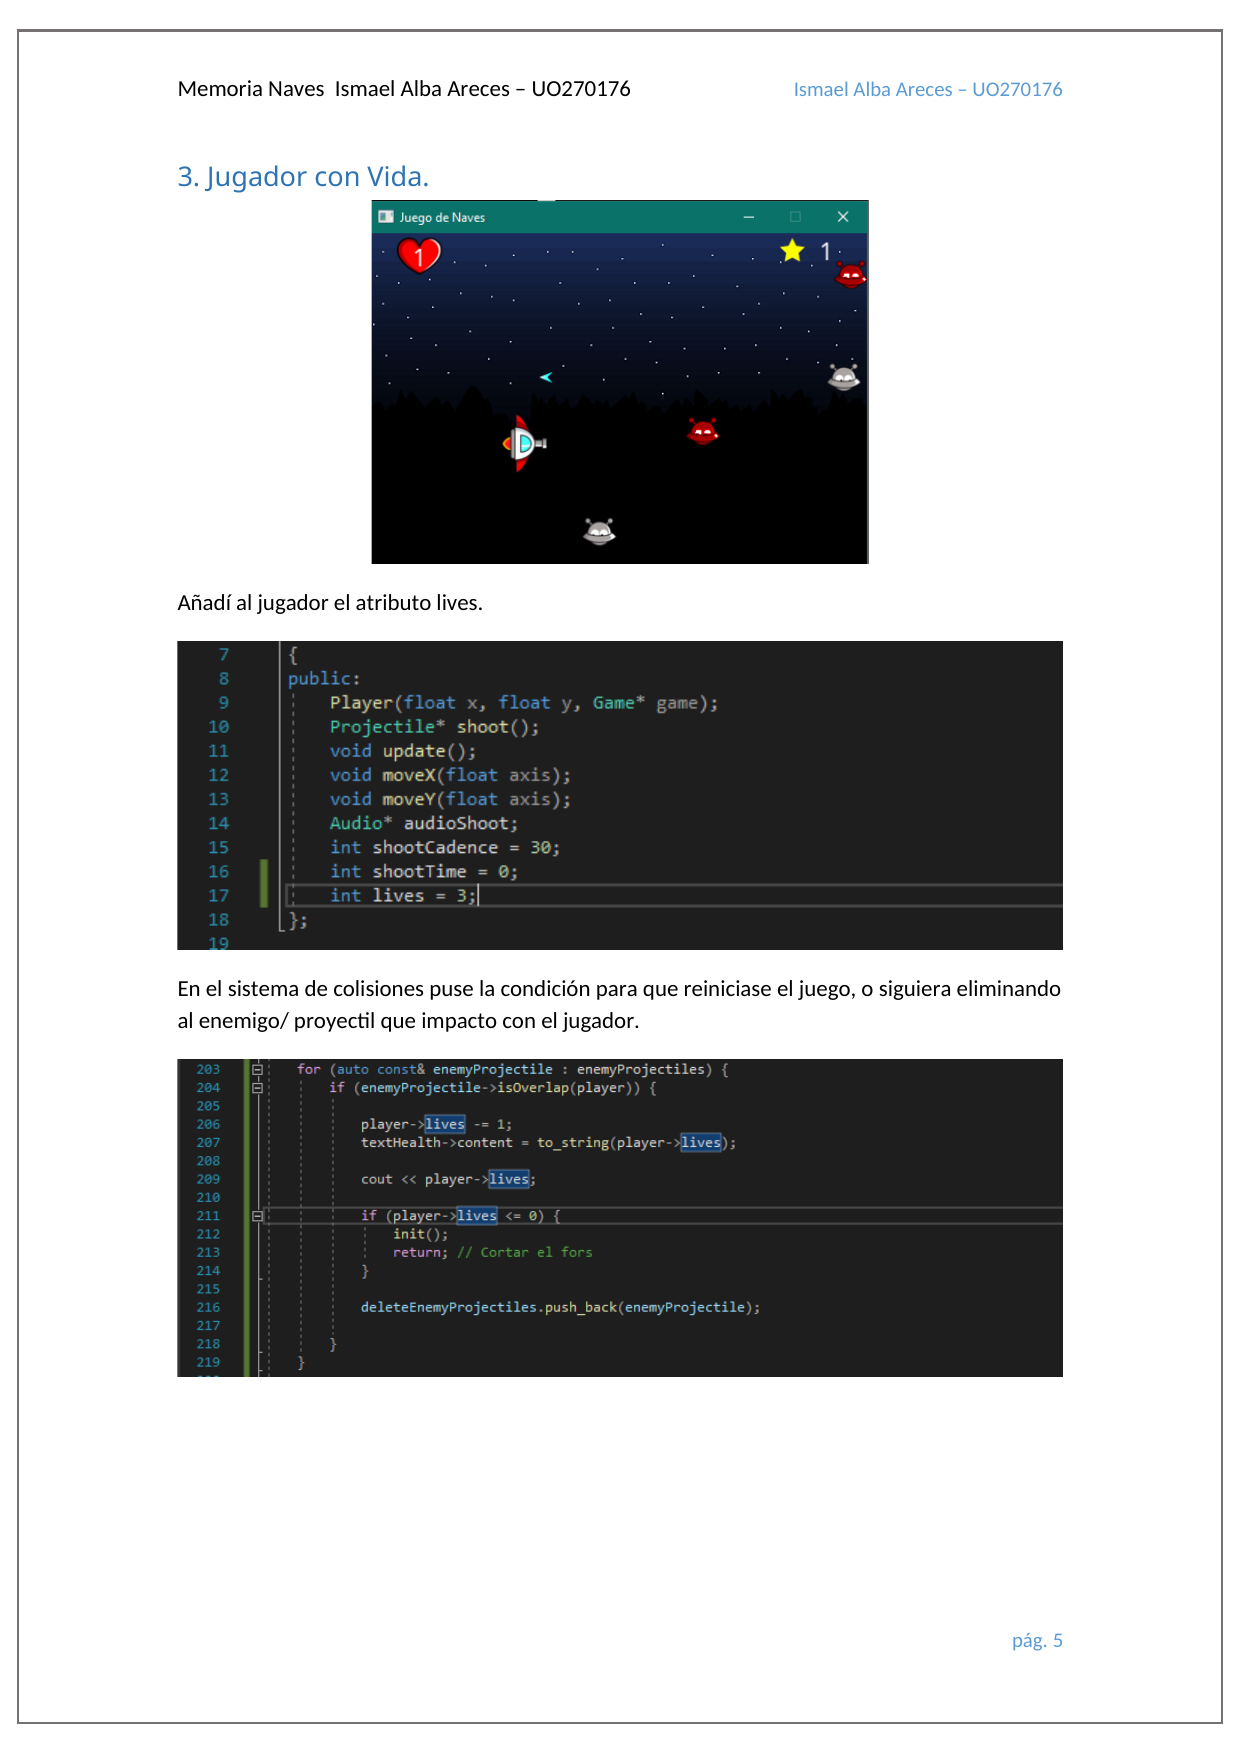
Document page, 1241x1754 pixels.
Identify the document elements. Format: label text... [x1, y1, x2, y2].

text En el sistema de colisiones puse la condición para que reiniciase el juego, o siguiera eliminando al enemigo/ proyectil que impacto con el jugador. [177, 974, 1063, 1034]
picture [371, 200, 869, 564]
text Añadí al jugador el atributo lives. [177, 588, 1063, 617]
picture [177, 641, 1063, 950]
picture [177, 1059, 1063, 1377]
subtitle 3. Jugador con Vida. [177, 157, 1063, 194]
